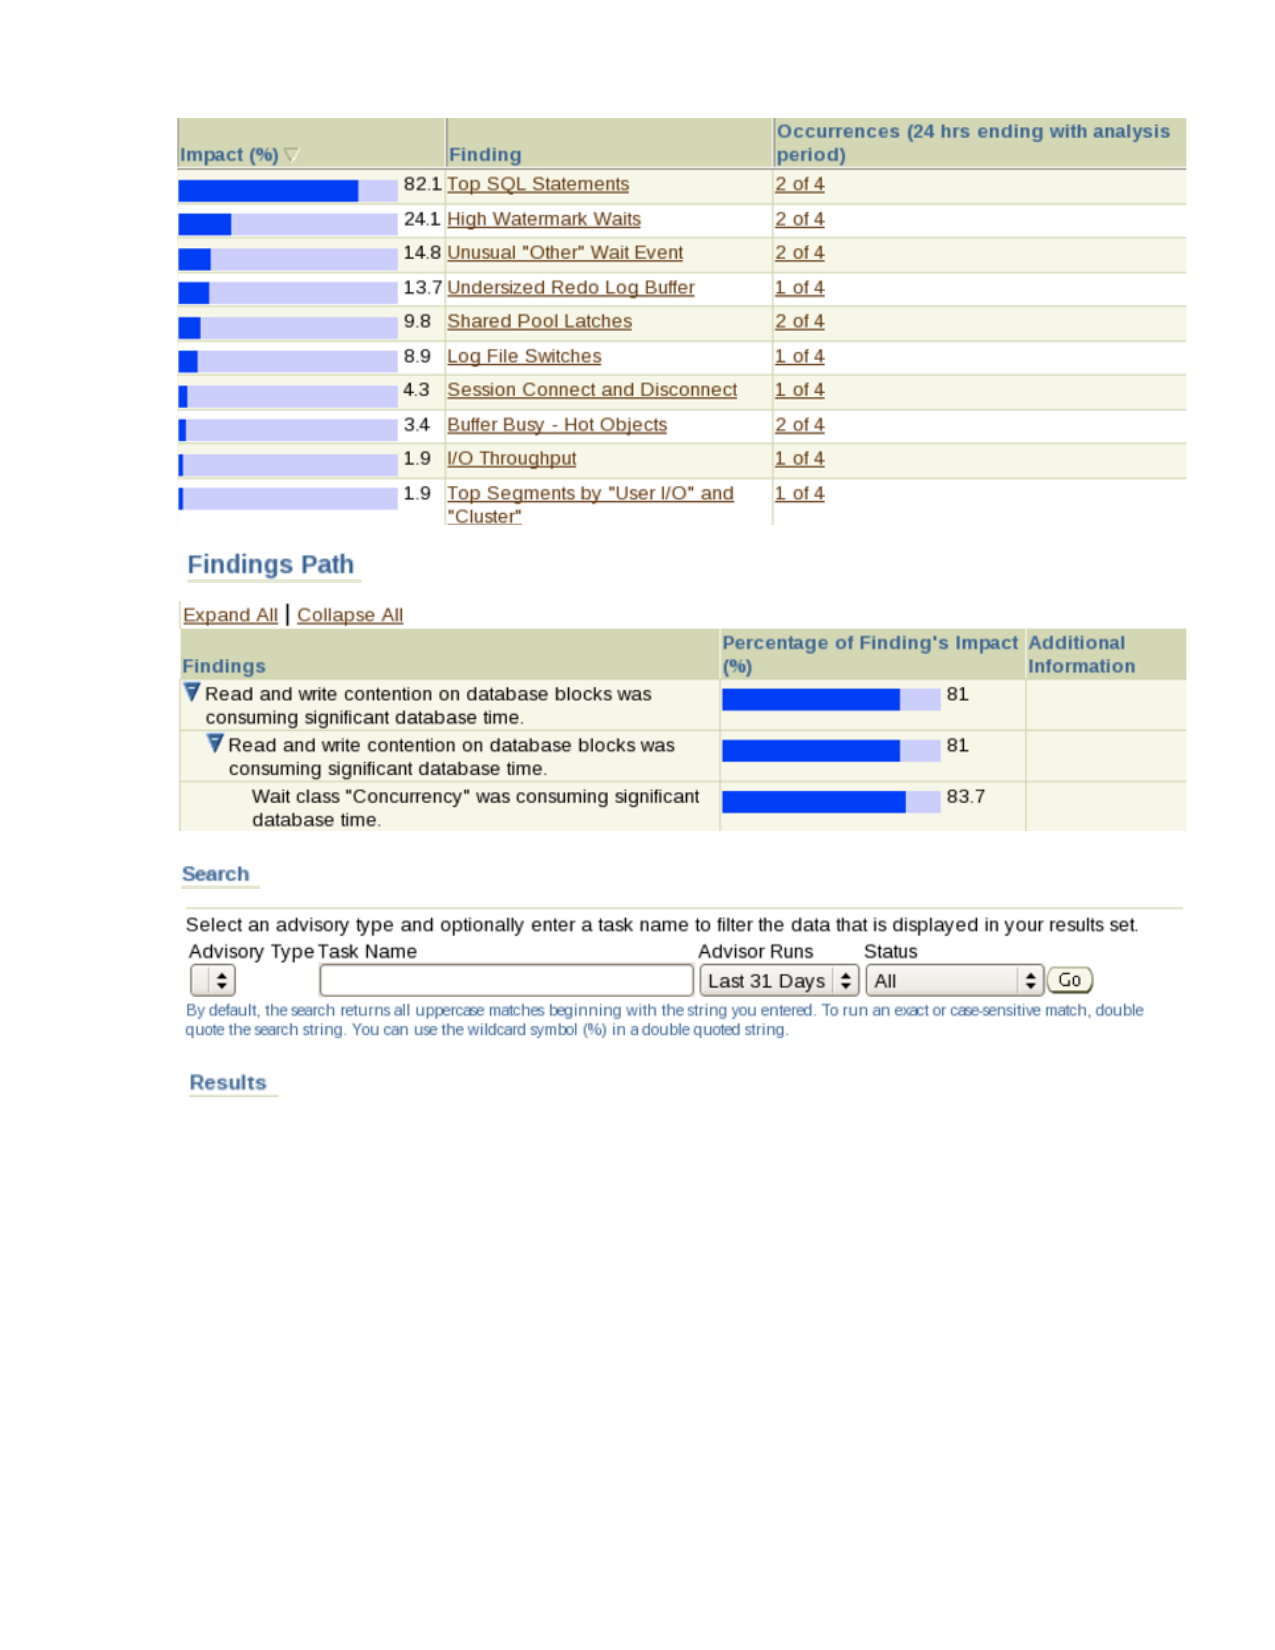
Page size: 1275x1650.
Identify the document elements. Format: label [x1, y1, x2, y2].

picture [177, 849, 260, 889]
picture [177, 907, 1187, 1046]
picture [177, 601, 1187, 831]
picture [177, 1063, 279, 1099]
picture [177, 118, 1187, 525]
picture [177, 543, 362, 583]
